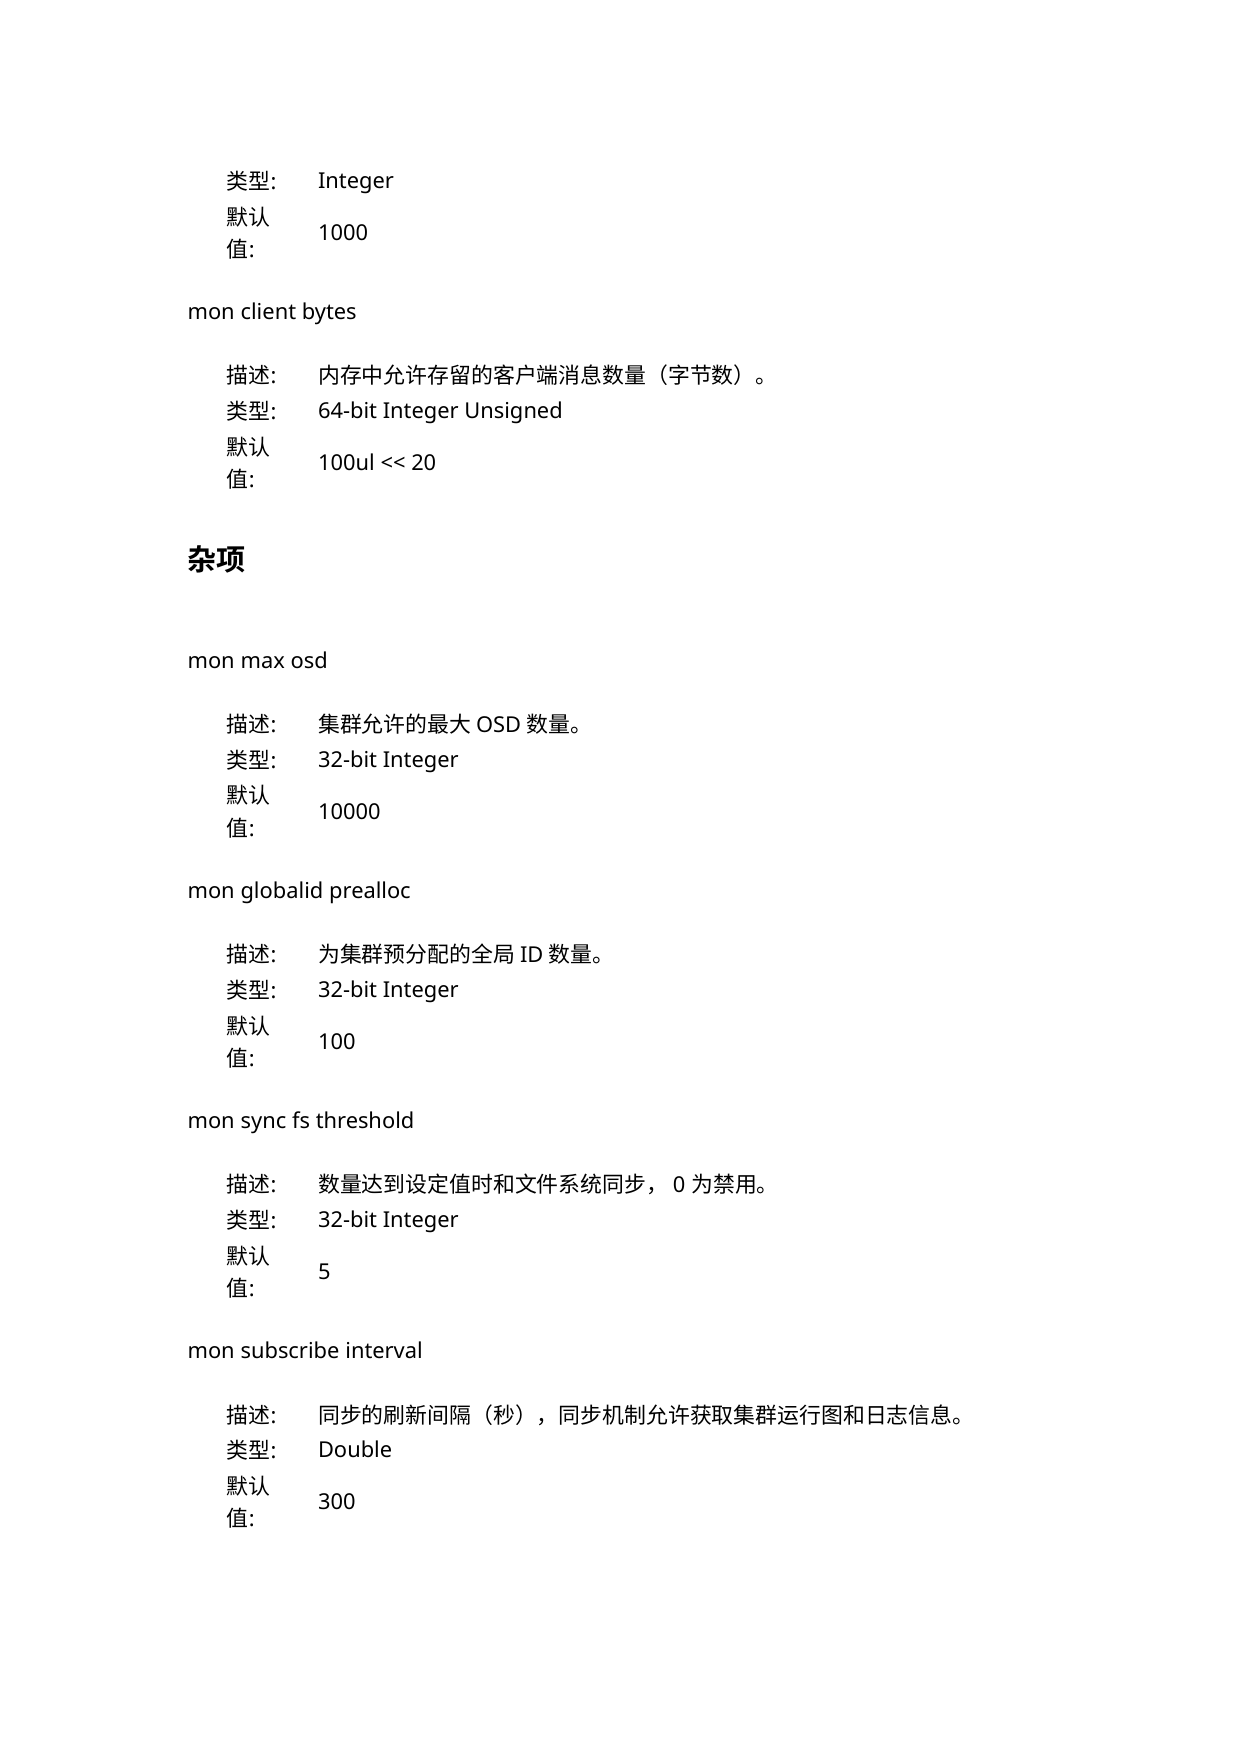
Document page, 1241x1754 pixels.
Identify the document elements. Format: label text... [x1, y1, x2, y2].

table_cell 默认值: [219, 198, 310, 266]
subtitle 杂项 [187, 525, 1053, 590]
table_cell 类型: [219, 1431, 310, 1467]
table_header 内存中允许存留的客户端消息数量（字节数）。 [310, 357, 790, 392]
table_header 描述: [219, 1166, 310, 1201]
table_cell 100 [310, 1007, 638, 1075]
table_cell Integer [310, 162, 746, 198]
table_cell 300 [310, 1467, 987, 1535]
text mon subscribe interval [187, 1334, 1053, 1367]
text mon max osd [187, 643, 1053, 676]
text mon globalid prealloc [187, 874, 1053, 906]
table_header 为集群预分配的全局 ID 数量。 [310, 935, 638, 971]
text mon client bytes [187, 295, 1053, 327]
table_cell 类型: [219, 741, 310, 776]
table_cell 64-bit Integer Unsigned [310, 392, 790, 428]
table_header 描述: [219, 935, 310, 971]
table_cell 默认值: [219, 1237, 310, 1305]
table_cell 类型: [219, 162, 310, 198]
table_header 描述: [219, 357, 310, 392]
table_header 集群允许的最大 OSD 数量。 [310, 705, 618, 741]
table_cell 32-bit Integer [310, 1201, 803, 1237]
table_header 描述: [219, 705, 310, 741]
table_cell 默认值: [219, 1007, 310, 1075]
table_cell 默认值: [219, 428, 310, 496]
text mon sync fs threshold [187, 1104, 1053, 1136]
table_cell 默认值: [219, 776, 310, 844]
table_cell 32-bit Integer [310, 741, 618, 776]
table_cell 10000 [310, 776, 618, 844]
table_cell Double [310, 1431, 987, 1467]
table_cell 100ul << 20 [310, 428, 790, 496]
table_cell 类型: [219, 1201, 310, 1237]
table_cell 默认值: [219, 1467, 310, 1535]
table_cell 类型: [219, 392, 310, 428]
table_header 描述: [219, 1396, 310, 1431]
table_cell 32-bit Integer [310, 971, 638, 1007]
table_header 数量达到设定值时和文件系统同步， 0 为禁用。 [310, 1166, 803, 1201]
table_cell 5 [310, 1237, 803, 1305]
table_header 同步的刷新间隔（秒），同步机制允许获取集群运行图和日志信息。 [310, 1396, 987, 1431]
table_cell 1000 [310, 198, 746, 266]
table_cell 类型: [219, 971, 310, 1007]
